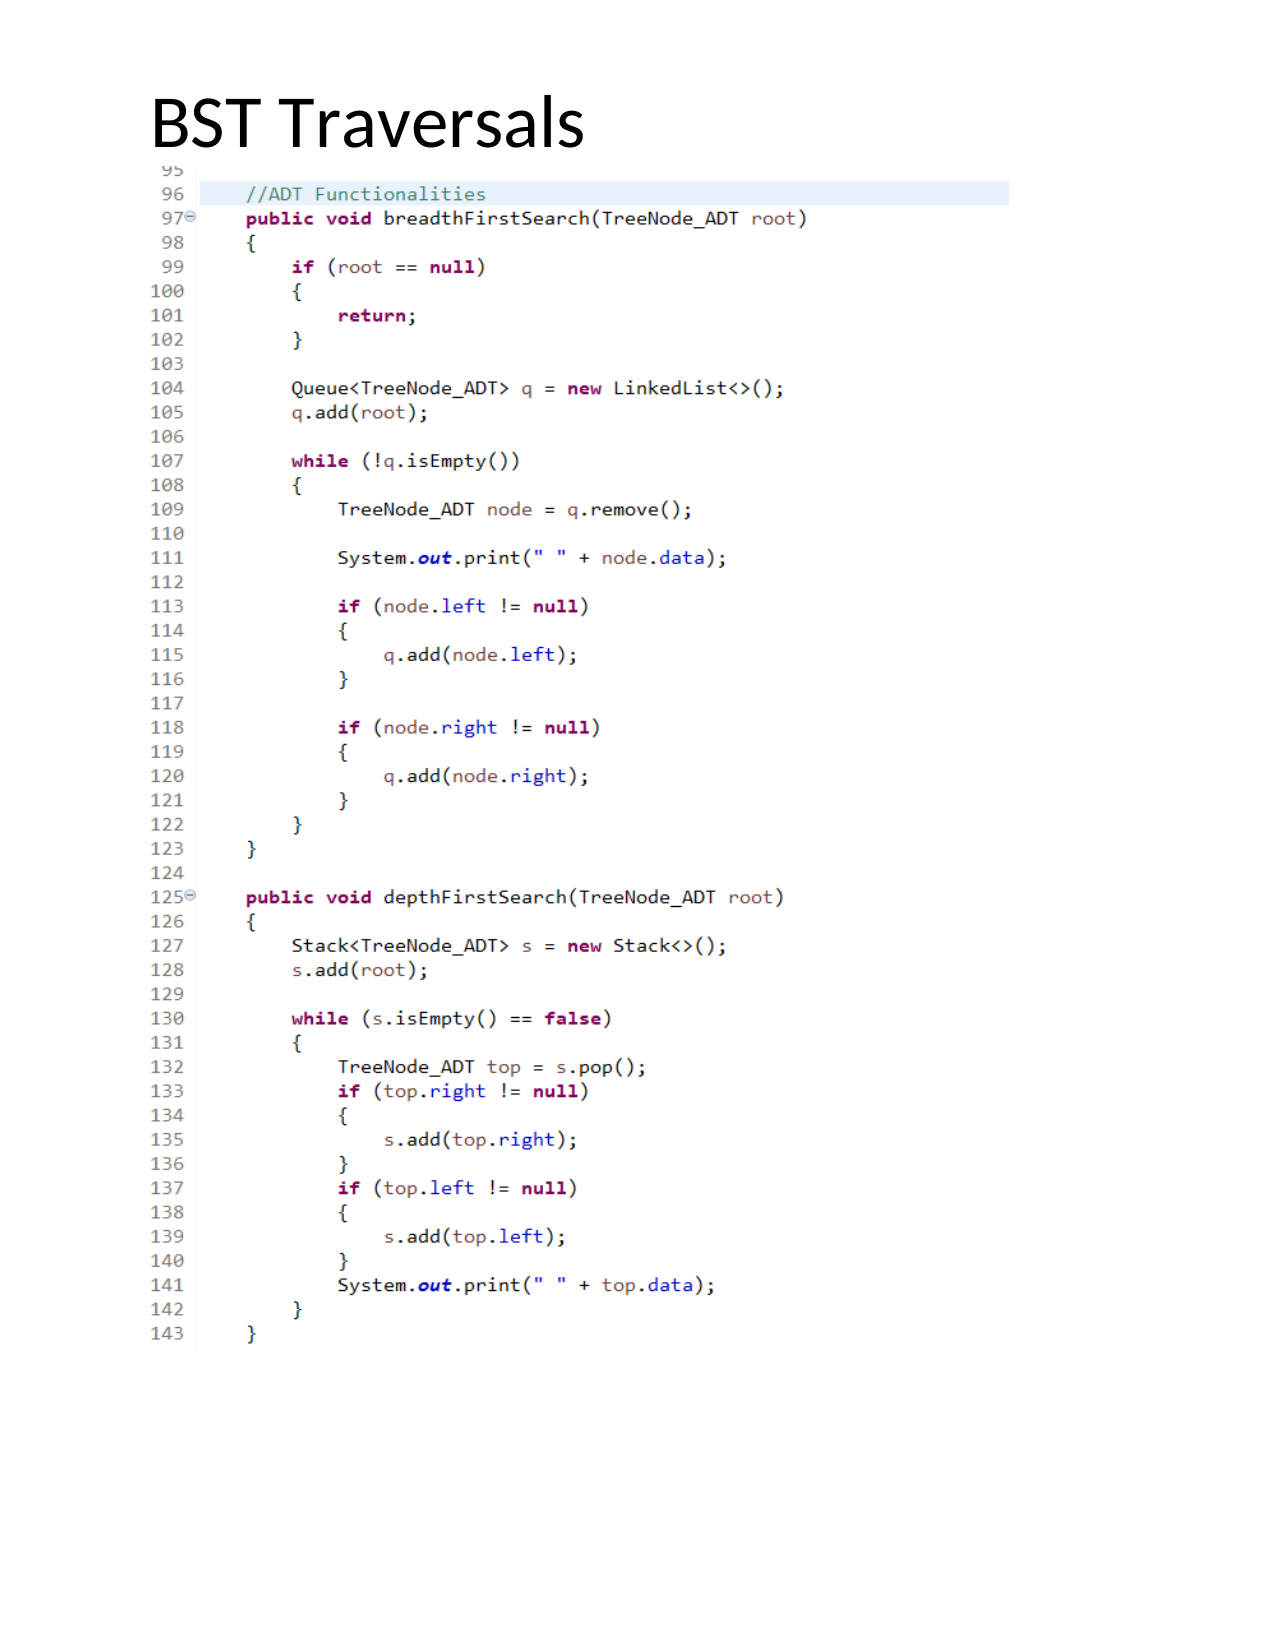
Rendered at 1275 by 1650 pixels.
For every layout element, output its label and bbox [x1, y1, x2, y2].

picture [150, 166, 1009, 1350]
